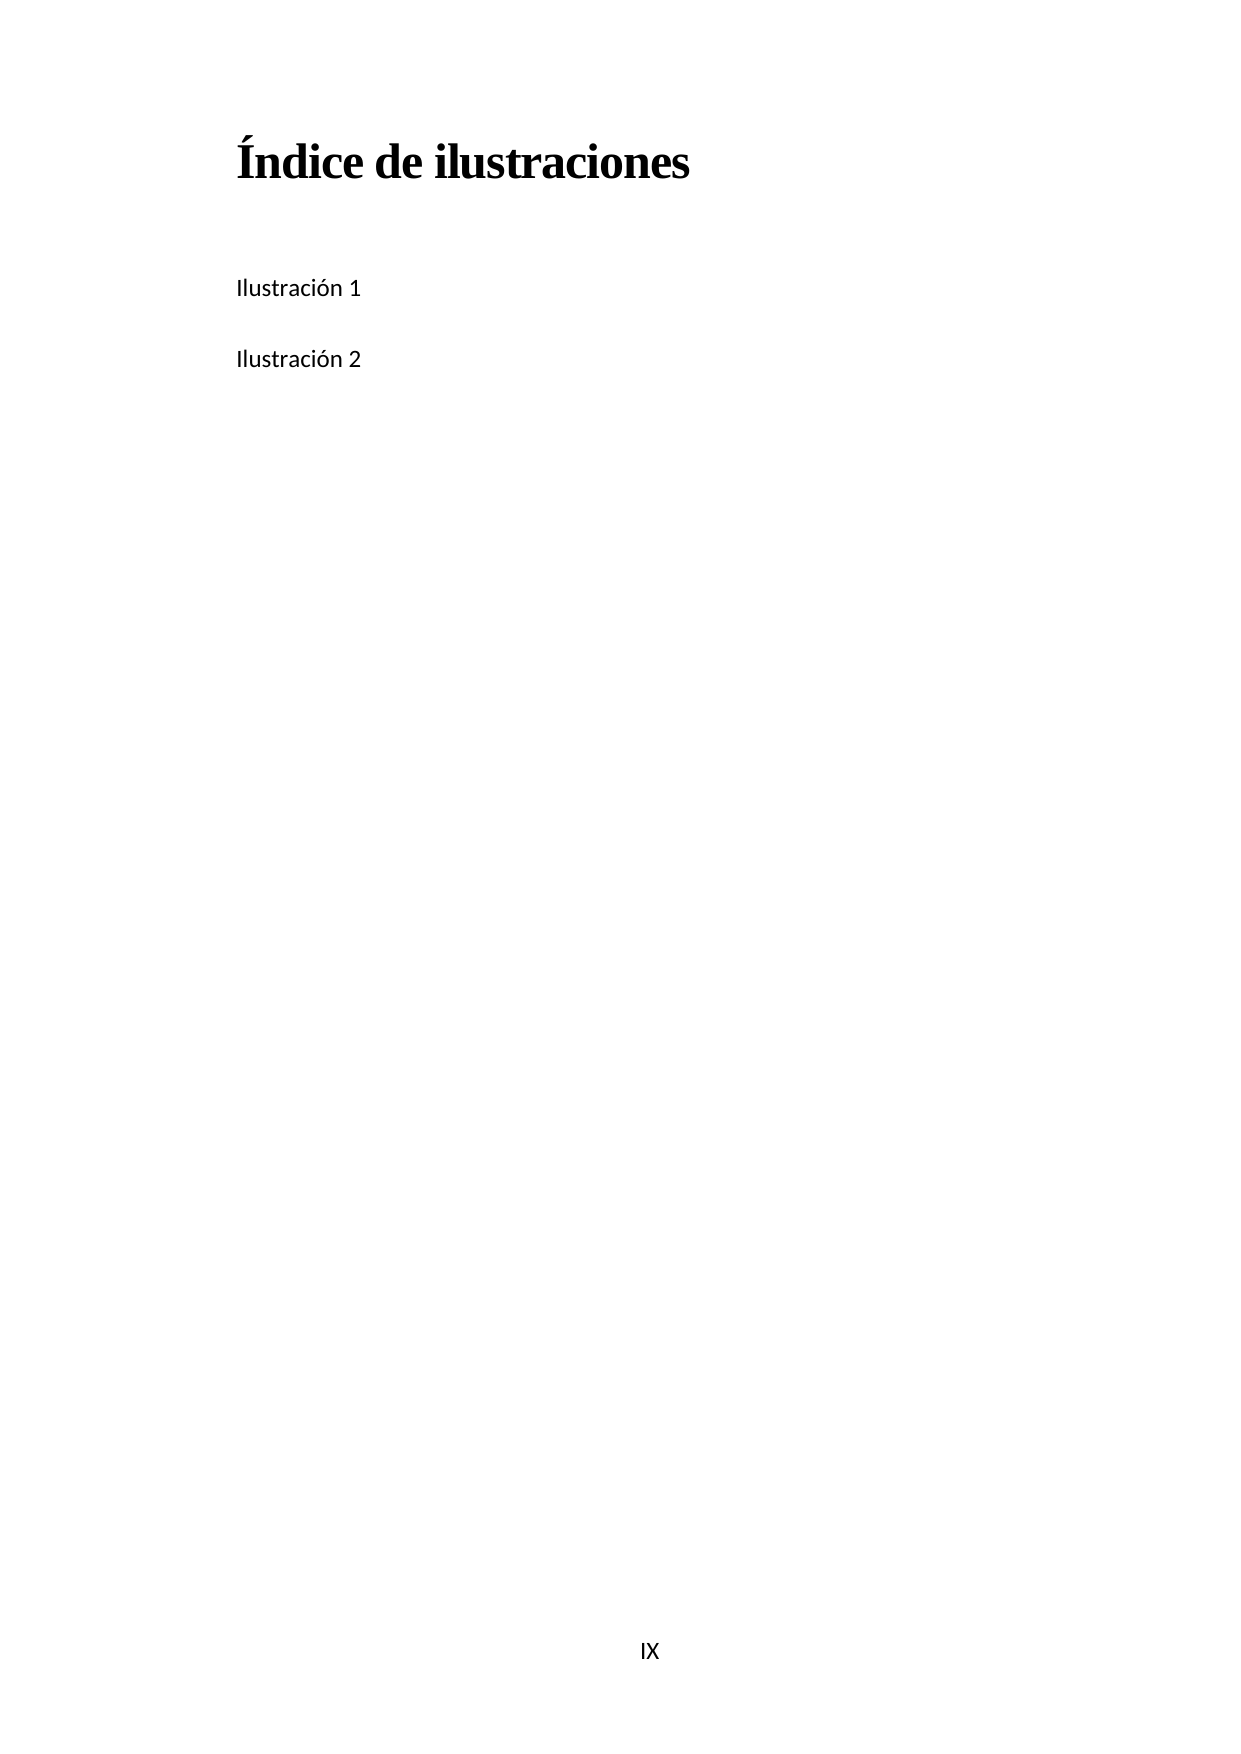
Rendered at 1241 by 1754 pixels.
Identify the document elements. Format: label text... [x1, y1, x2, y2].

title Índice de ilustraciones [236, 132, 1063, 189]
text Ilustración 1 [236, 272, 1063, 303]
text Ilustración 2 [236, 343, 1063, 374]
